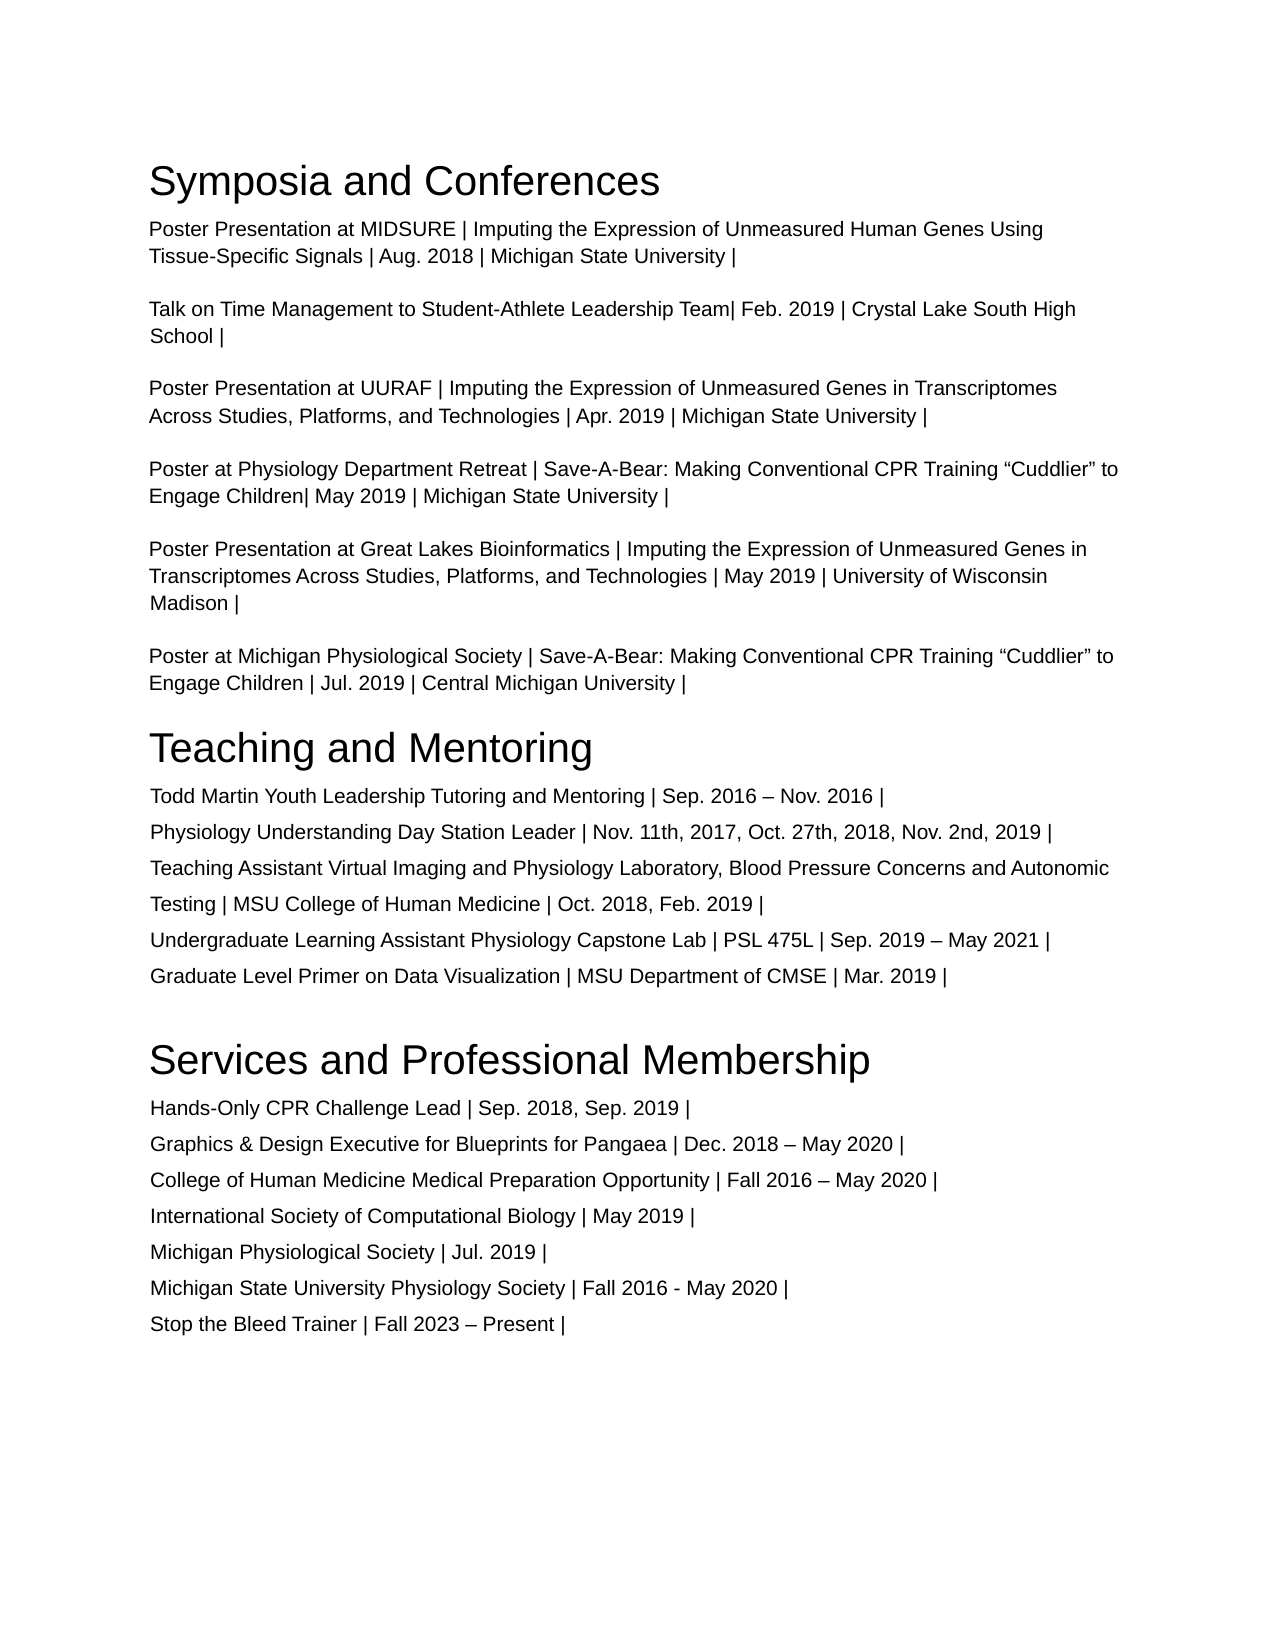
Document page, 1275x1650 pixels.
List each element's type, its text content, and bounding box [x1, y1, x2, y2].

text Michigan Physiological Society | Jul. 2019 | [150, 1240, 1123, 1264]
text Poster Presentation at UURAF | Imputing the Expression of Unmeasured Genes in Transcriptomes [148, 376, 1123, 400]
text Graphics & Design Executive for Blueprints for Pangaea | Dec. 2018 – May 2020 | [150, 1132, 1123, 1156]
text Poster Presentation at MIDSURE | Imputing the Expression of Unmeasured Human Genes Using [148, 217, 1123, 241]
text Testing | MSU College of Human Medicine | Oct. 2018, Feb. 2019 | [150, 892, 1123, 916]
text Engage Children| May 2019 | Michigan State University | [148, 484, 1123, 508]
text Poster at Michigan Physiological Society | Save-A-Bear: Making Conventional CPR Training “Cuddlier” to [148, 643, 1123, 667]
text Talk on Time Management to Student-Athlete Leadership Team| Feb. 2019 | Crystal Lake South High School | [148, 297, 1123, 348]
text College of Human Medicine Medical Preparation Opportunity | Fall 2016 – May 2020 | [150, 1168, 1123, 1192]
text Stop the Bleed Trainer | Fall 2023 – Present | [150, 1312, 1123, 1336]
text Michigan State University Physiology Society | Fall 2016 - May 2020 | [150, 1276, 1123, 1300]
text Physiology Understanding Day Station Leader | Nov. 11th, 2017, Oct. 27th, 2018, Nov. 2nd, 2019 | [150, 820, 1123, 844]
text Poster Presentation at Great Lakes Bioinformatics | Imputing the Expression of Unmeasured Genes in [148, 536, 1123, 560]
text Engage Children | Jul. 2019 | Central Michigan University | [148, 671, 1123, 695]
text Poster at Physiology Department Retreat | Save-A-Bear: Making Conventional CPR Training “Cuddlier” to [148, 456, 1123, 480]
text Teaching Assistant Virtual Imaging and Physiology Laboratory, Blood Pressure Concerns and Autonomic [150, 856, 1123, 880]
text Graduate Level Primer on Data Visualization | MSU Department of CMSE | Mar. 2019 | [150, 964, 1123, 988]
subtitle Services and Professional Membership [148, 1036, 1123, 1084]
text Todd Martin Youth Leadership Tutoring and Mentoring | Sep. 2016 – Nov. 2016 | [150, 784, 1123, 808]
text Undergraduate Learning Assistant Physiology Capstone Lab | PSL 475L | Sep. 2019 – May 2021 | [150, 928, 1123, 952]
subtitle Teaching and Mentoring [148, 724, 1123, 772]
text Hands-Only CPR Challenge Lead | Sep. 2018, Sep. 2019 | [150, 1096, 1123, 1120]
text Tissue-Specific Signals | Aug. 2018 | Michigan State University | [148, 244, 1123, 268]
text Across Studies, Platforms, and Technologies | Apr. 2019 | Michigan State University | [148, 404, 1123, 428]
subtitle Symposia and Conferences [148, 156, 1123, 204]
text Transcriptomes Across Studies, Platforms, and Technologies | May 2019 | University of Wisconsin Madison | [148, 564, 1123, 615]
text International Society of Computational Biology | May 2019 | [150, 1204, 1123, 1228]
